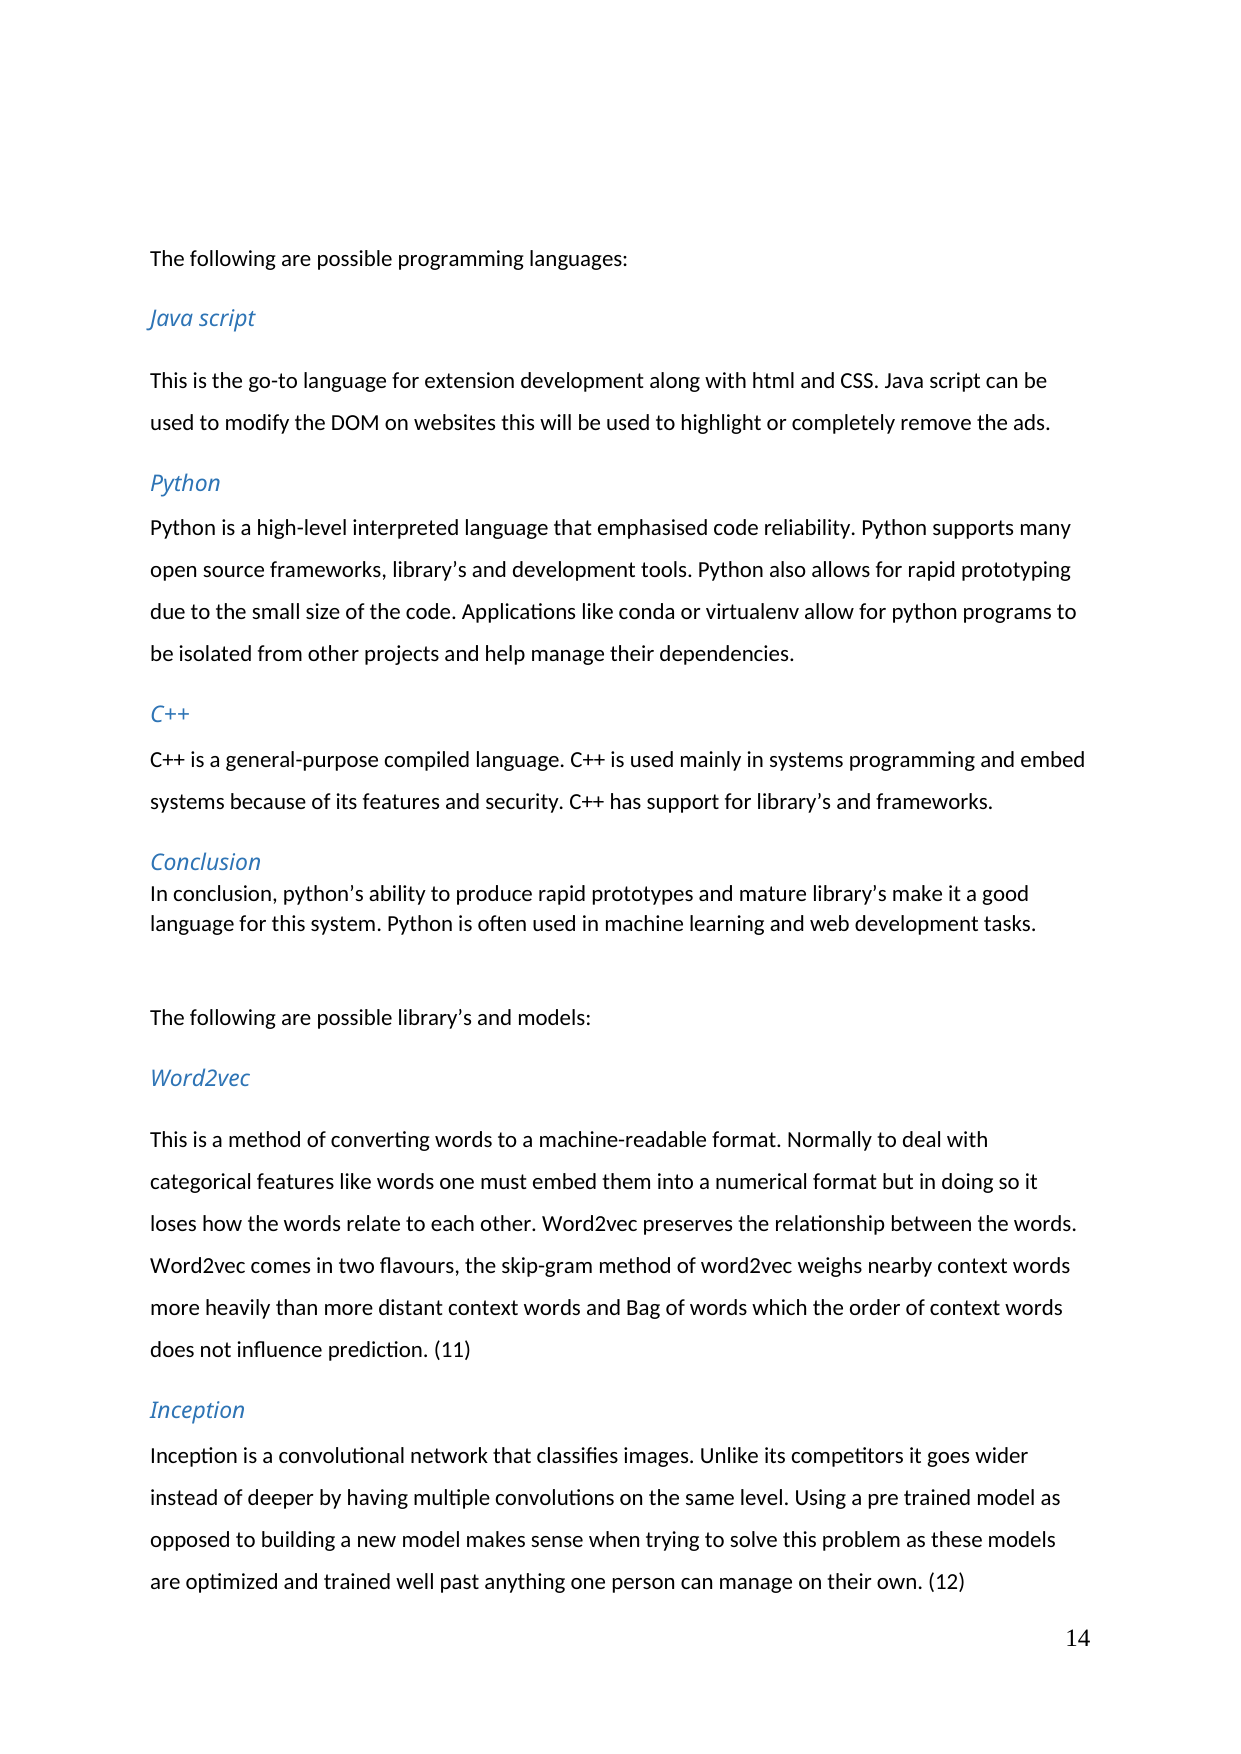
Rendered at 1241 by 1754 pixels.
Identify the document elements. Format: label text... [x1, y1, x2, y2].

text Word2vec [150, 1062, 1090, 1093]
text Java script [150, 302, 1090, 334]
text This is the go-to language for extension development along with html and CSS. Java script can be used to modify the DOM on websites this will be used to highlight or completely remove the ads. [150, 366, 1090, 436]
text Python is a high-level interpreted language that emphasised code reliability. Python supports many open source frameworks, library’s and development tools. Python also allows for rapid prototyping due to the small size of the code. Applications like conda or virtualenv allow for python programs to be isolated from other projects and help manage their dependencies. [150, 513, 1090, 667]
subtitle Conclusion [150, 846, 1090, 877]
text This is a method of converting words to a machine-readable format. Normally to deal with categorical features like words one must embed them into a numerical format but in doing so it loses how the words relate to each other. Word2vec preserves the relationship between the words. Word2vec comes in two flavours, the skip-gram method of word2vec weighs nearby context words more heavily than more distant context words and Bag of words which the order of context words does not influence prediction. (11) [150, 1125, 1090, 1363]
subtitle Python [150, 467, 1090, 498]
text C++ is a general-purpose compiled language. C++ is used mainly in systems programming and embed systems because of its features and security. C++ has support for library’s and frameworks. [150, 745, 1090, 815]
text The following are possible programming languages: [150, 244, 1090, 272]
subtitle C++ [150, 698, 1090, 729]
text In conclusion, python’s ability to produce rapid prototypes and mature library’s make it a good language for this system. Python is often used in machine learning and web development tasks. [150, 879, 1090, 937]
text The following are possible library’s and models: [150, 1003, 1090, 1031]
text Inception is a convolutional network that classifies images. Unlike its competitors it goes wider instead of deeper by having multiple convolutions on the same level. Using a pre trained model as opposed to building a new model makes sense when trying to solve this problem as these models are optimized and trained well past anything one person can manage on their own. (12) [150, 1441, 1090, 1595]
subtitle Inception [150, 1394, 1090, 1425]
